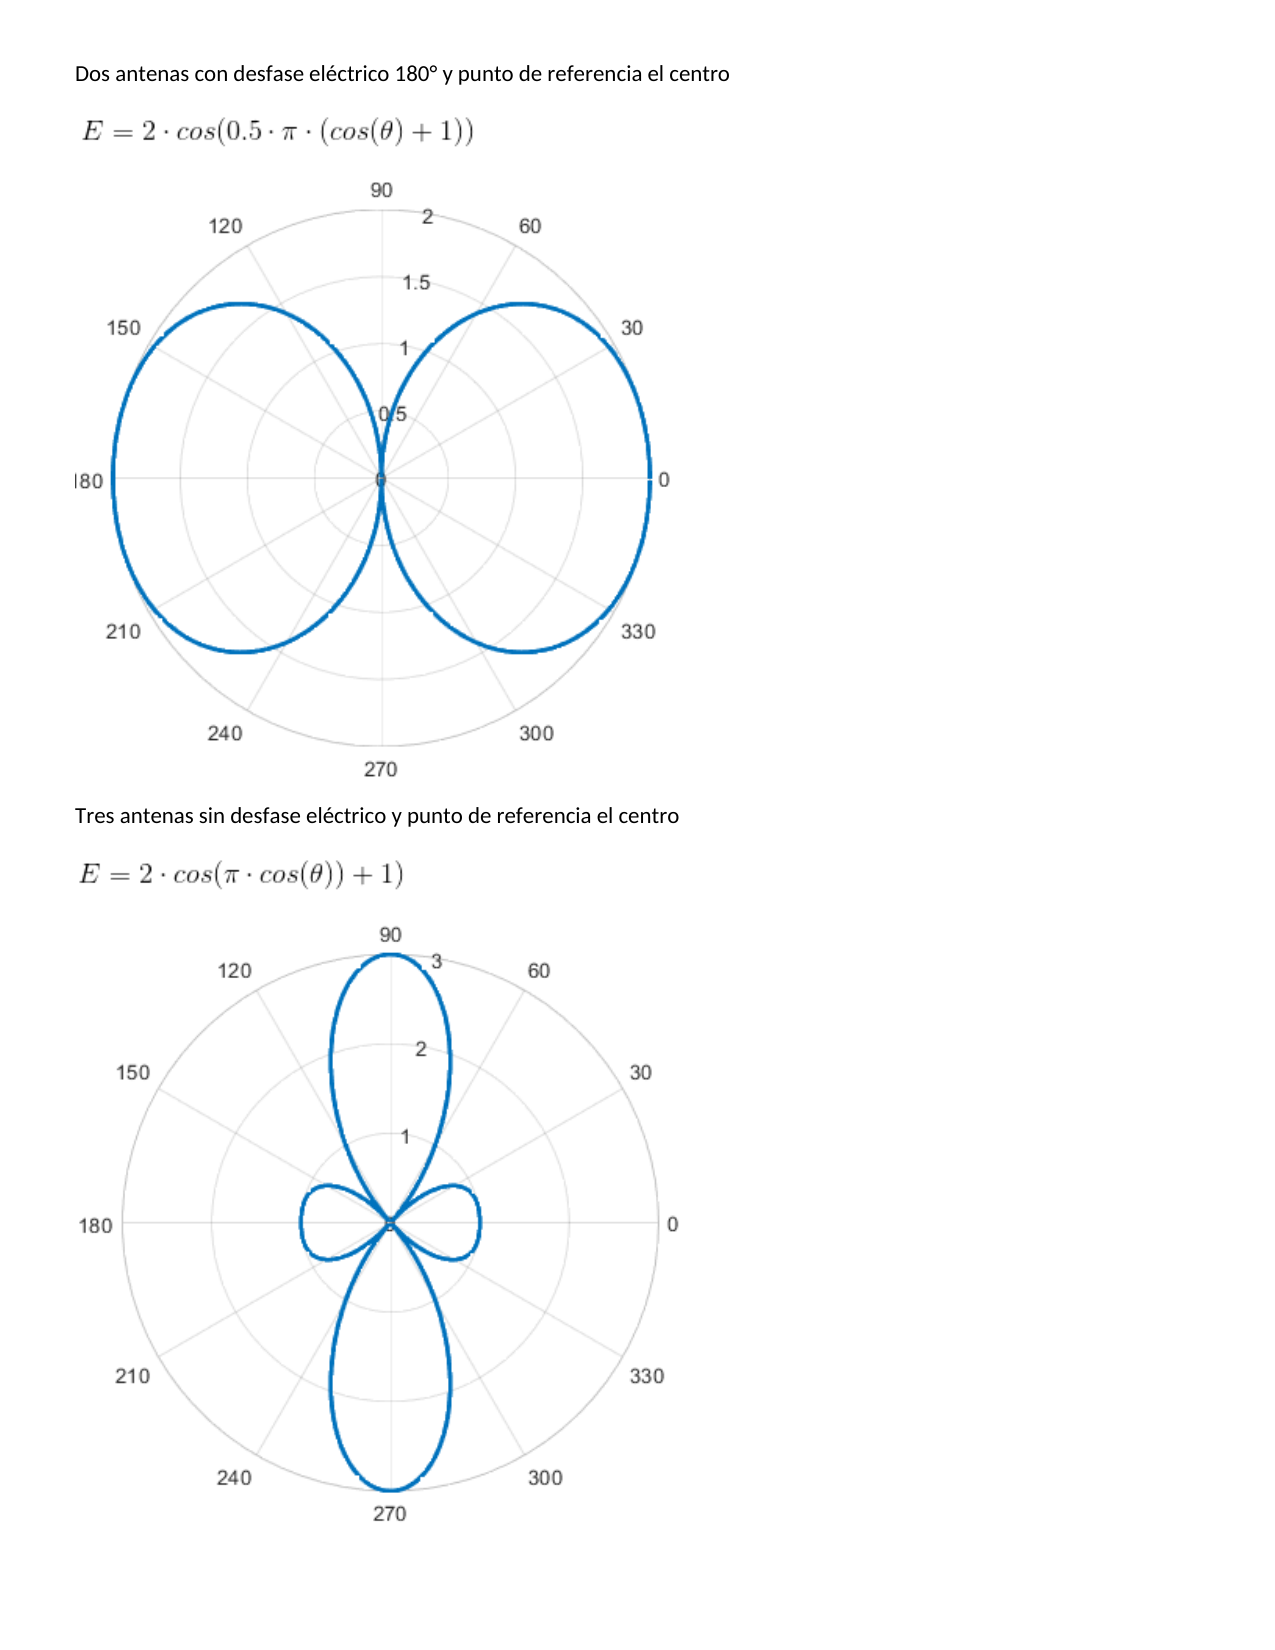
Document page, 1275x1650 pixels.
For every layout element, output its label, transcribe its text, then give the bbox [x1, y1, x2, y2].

picture [75, 182, 675, 783]
text Tres antenas sin desfase eléctrico y punto de referencia el centro [75, 801, 1200, 829]
picture [75, 848, 410, 899]
picture [75, 106, 488, 164]
picture [75, 917, 705, 1543]
text Dos antenas con desfase eléctrico 180° y punto de referencia el centro [75, 59, 1200, 87]
